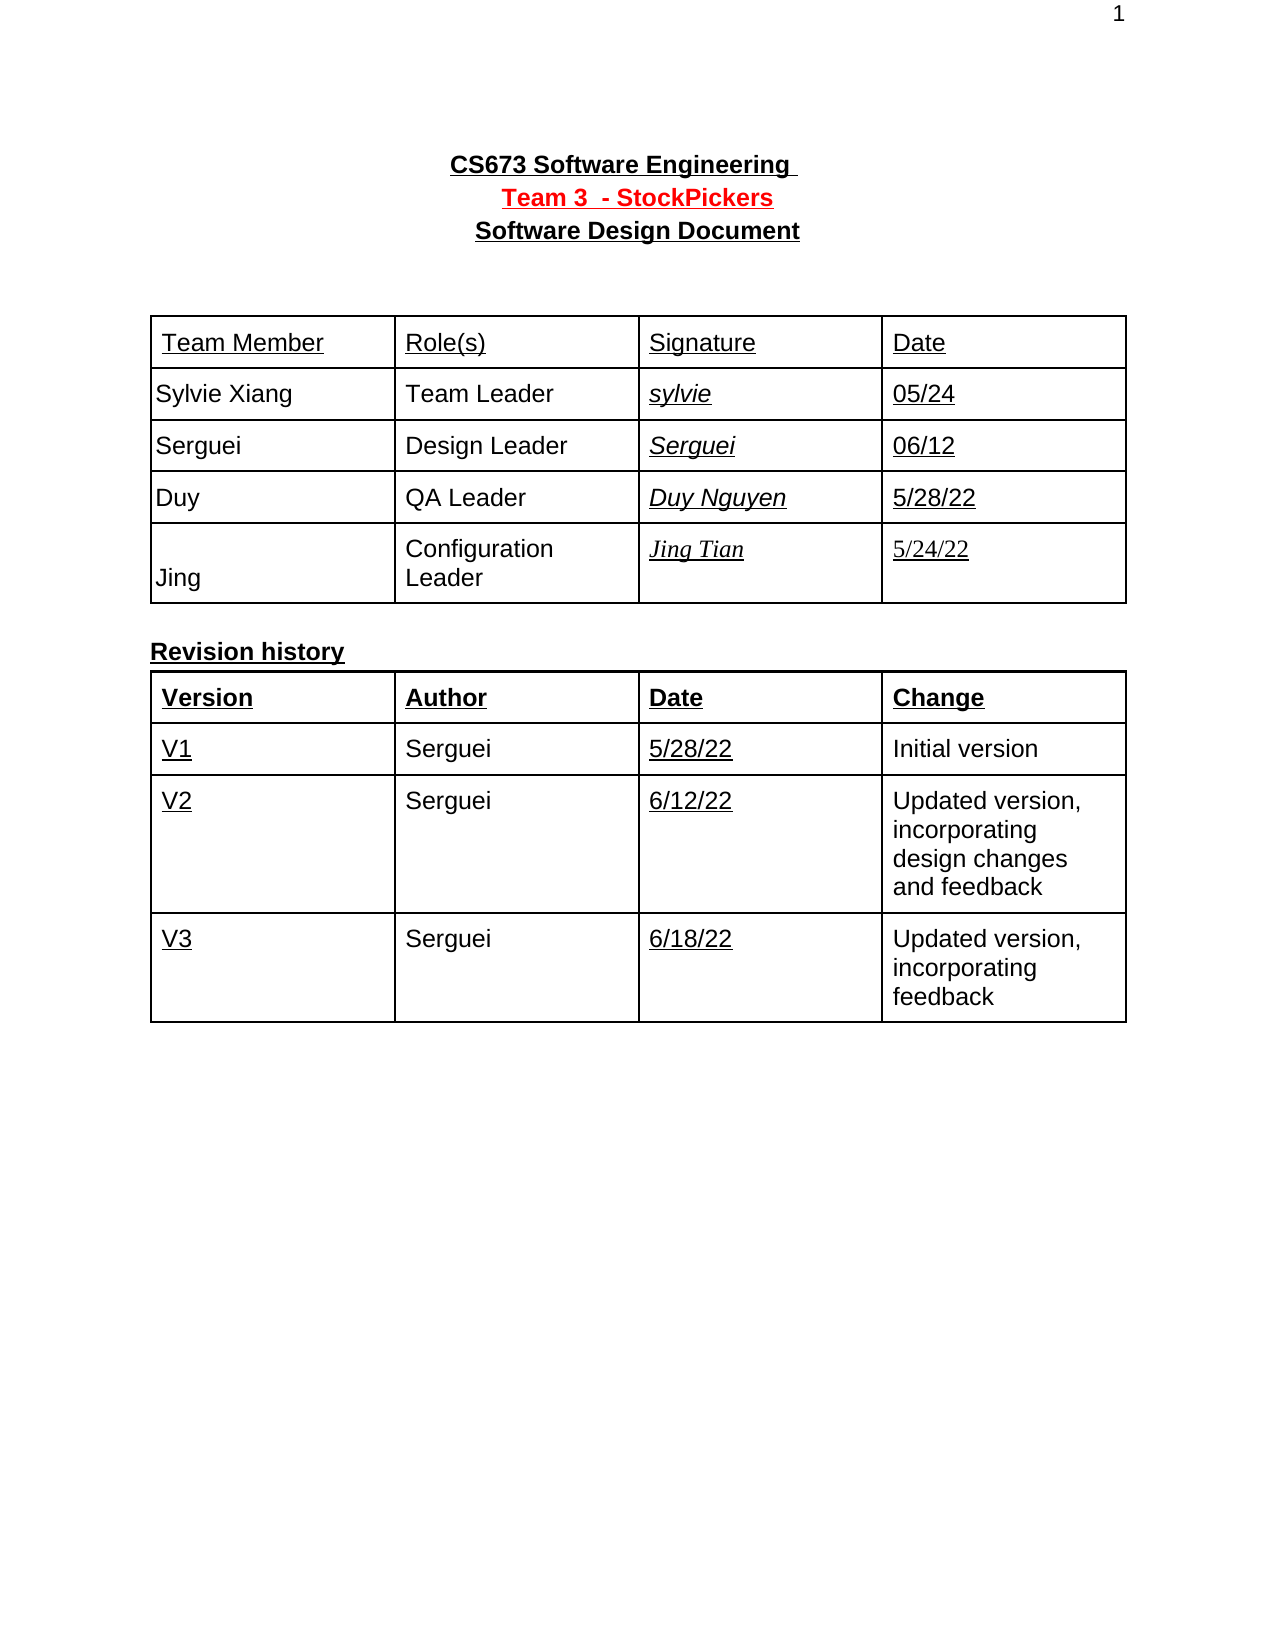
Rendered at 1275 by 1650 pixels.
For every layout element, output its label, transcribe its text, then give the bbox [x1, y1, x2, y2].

table_cell Updated version, incorporating design changes and feedback [883, 776, 1125, 912]
text Software Design Document [150, 216, 1125, 245]
table_header Author [396, 673, 638, 722]
table_cell 06/12 [883, 421, 1125, 470]
table_cell Jing [152, 524, 394, 602]
table_header Date [883, 317, 1125, 367]
table_header Team Member [152, 317, 394, 367]
table_cell 6/18/22 [640, 914, 881, 1021]
text CS673 Software Engineering [375, 150, 1125, 179]
table_cell Jing Tian [640, 524, 881, 602]
table_cell Design Leader [396, 421, 638, 470]
table_cell 5/28/22 [883, 472, 1125, 522]
table_cell Sylvie Xiang [152, 369, 394, 418]
table_cell Serguei [396, 914, 638, 1021]
table_cell QA Leader [396, 472, 638, 522]
table_cell 6/12/22 [640, 776, 881, 912]
table_cell V3 [152, 914, 394, 1021]
table_cell Updated version, incorporating feedback [883, 914, 1125, 1021]
table_cell Duy Nguyen [640, 472, 881, 522]
table_header Change [883, 673, 1125, 722]
table_cell 5/28/22 [640, 724, 881, 774]
table_cell V1 [152, 724, 394, 774]
table_cell Configuration Leader [396, 524, 638, 602]
table_header Signature [640, 317, 881, 367]
table_header Version [152, 673, 394, 722]
table_cell Duy [152, 472, 394, 522]
table_cell Serguei [152, 421, 394, 470]
table_header Date [640, 673, 881, 722]
table_cell 5/24/22 [883, 524, 1125, 602]
table_cell 05/24 [883, 369, 1125, 418]
table_header Role(s) [396, 317, 638, 367]
table_cell Team Leader [396, 369, 638, 418]
text Team 3 - StockPickers [150, 183, 1125, 212]
table_cell sylvie [640, 369, 881, 418]
table_cell Serguei [396, 776, 638, 912]
table_cell V2 [152, 776, 394, 912]
table_cell Initial version [883, 724, 1125, 774]
table_cell Serguei [640, 421, 881, 470]
text Revision history [150, 637, 1125, 666]
table_cell Serguei [396, 724, 638, 774]
